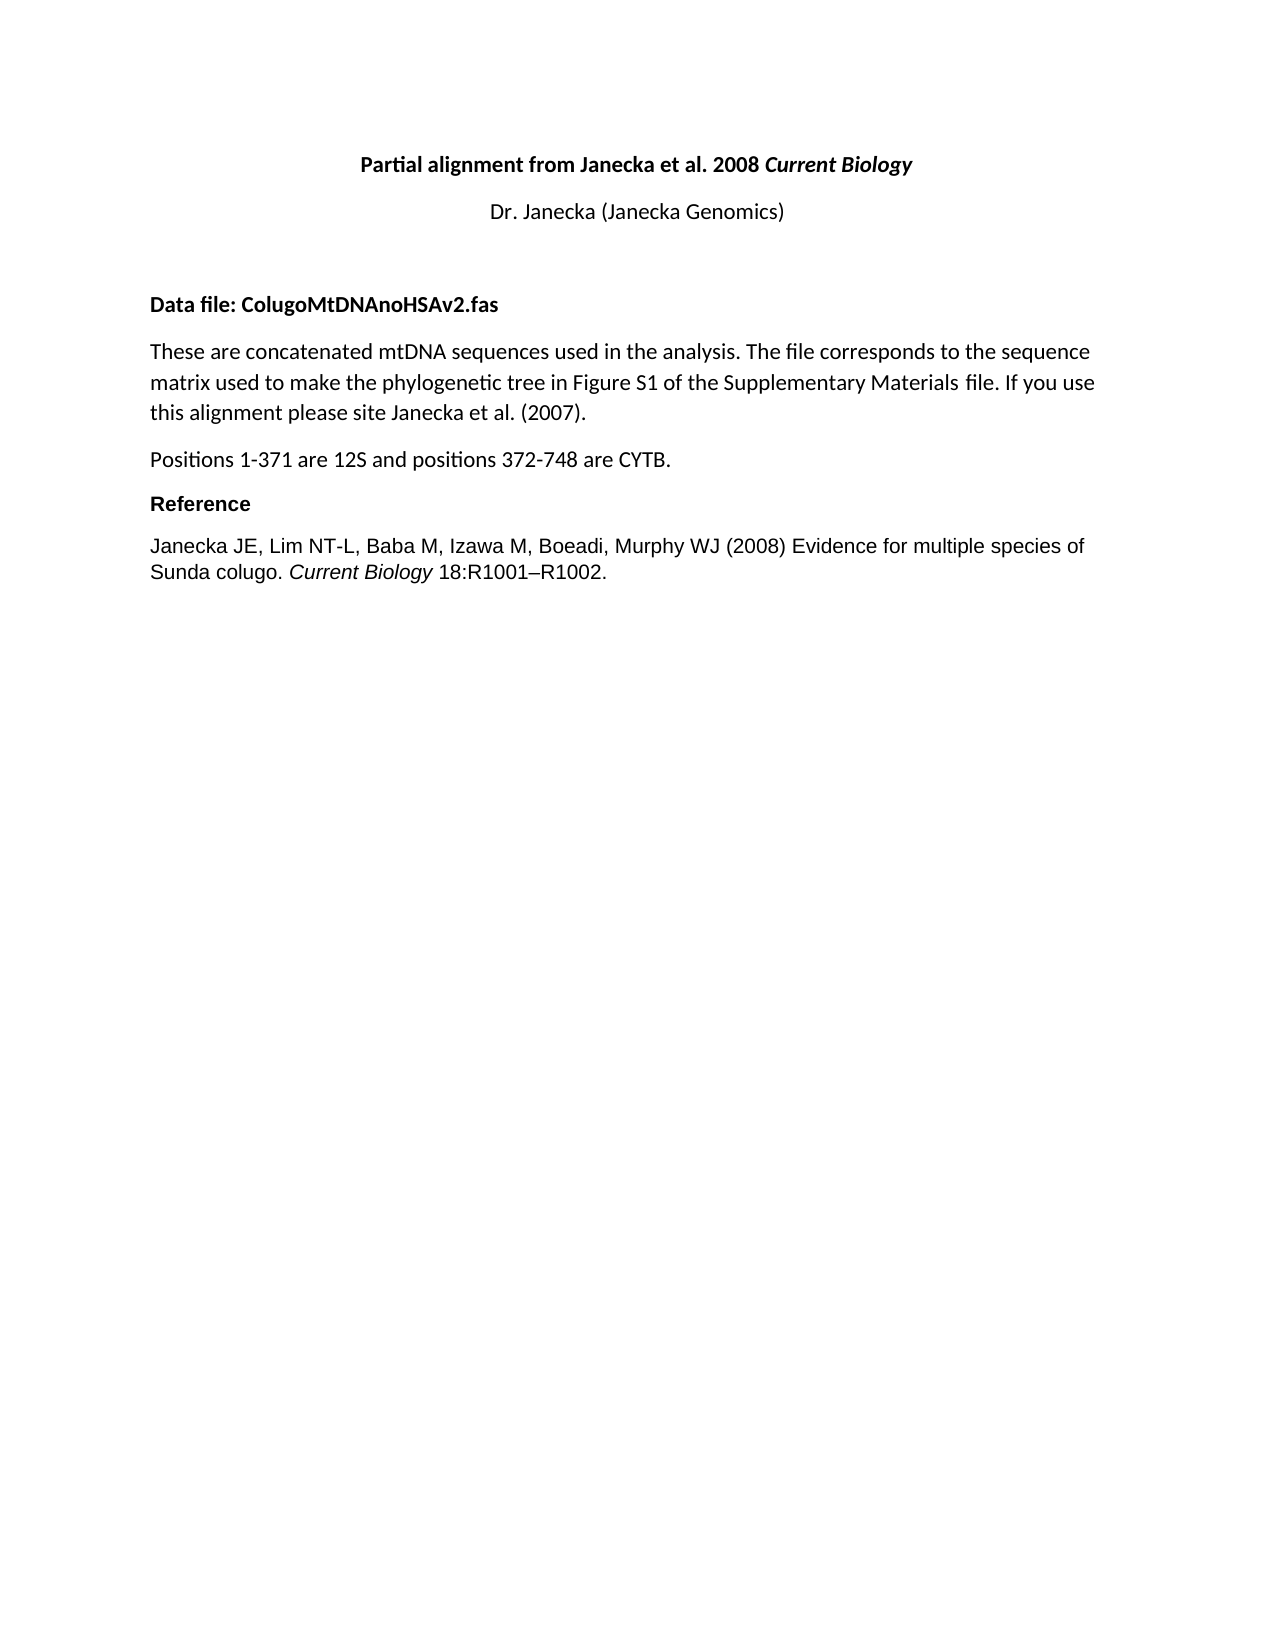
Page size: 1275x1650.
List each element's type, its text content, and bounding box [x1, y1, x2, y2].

text Data file: ColugoMtDNAnoHSAv2.fas [150, 291, 1125, 319]
text Partial alignment from Janecka et al. 2008 Current Biology [150, 150, 1125, 178]
text Dr. Janecka (Janecka Genomics) [150, 197, 1125, 225]
text Janecka JE, Lim NT-L, Baba M, Izawa M, Boeadi, Murphy WJ (2008) Evidence for multiple species of Sunda colugo. Current Biology 18:R1001–R1002. [150, 534, 1125, 584]
text These are concatenated mtDNA sequences used in the analysis. The file corresponds to the sequence matrix used to make the phylogenetic tree in Figure S1 of the Supplementary Materials file. If you use this alignment please site Janecka et al. (2007). [150, 337, 1125, 426]
text Positions 1-371 are 12S and positions 372-748 are CYTB. [150, 445, 1125, 473]
text Reference [150, 492, 1125, 516]
